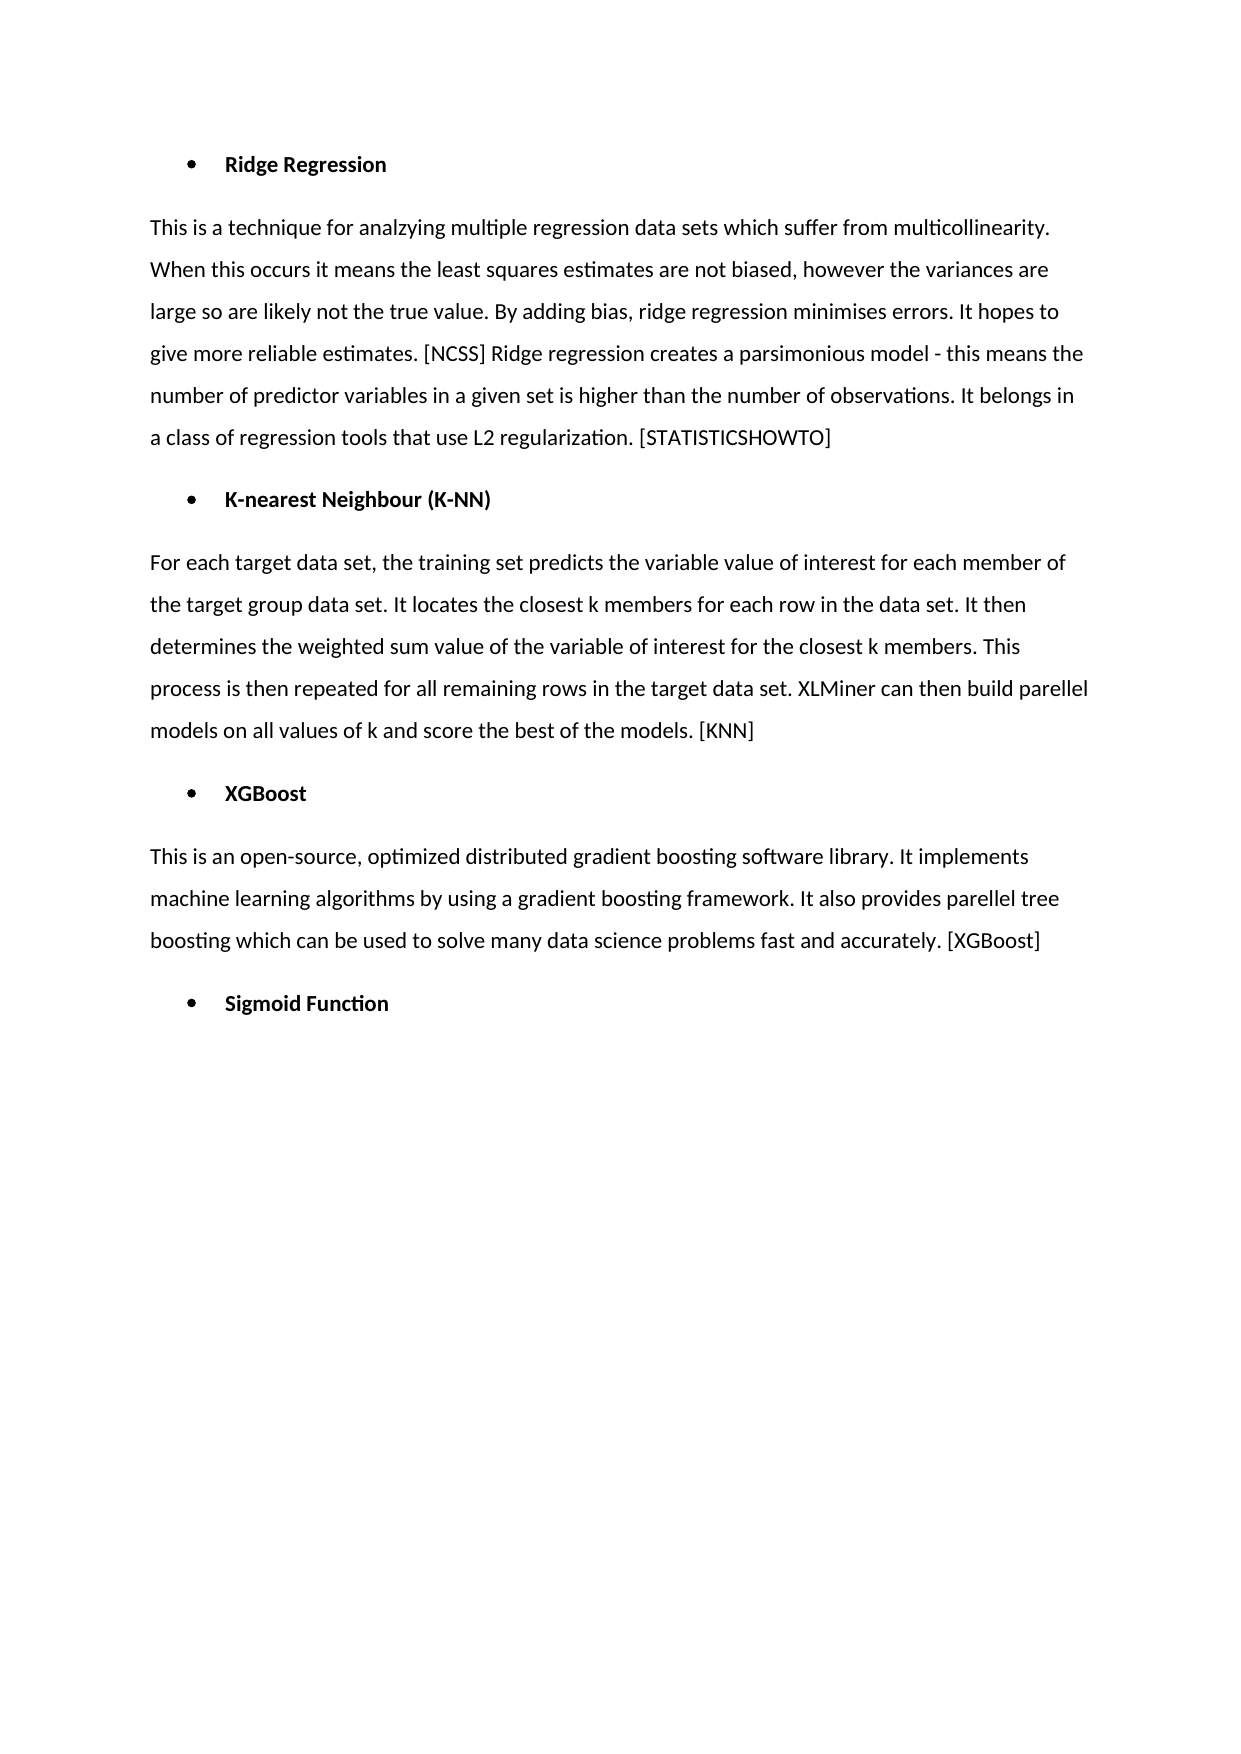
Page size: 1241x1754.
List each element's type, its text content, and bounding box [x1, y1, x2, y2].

list XGBoost [187, 779, 1090, 807]
list Ridge Regression [187, 150, 1090, 178]
text For each target data set, the training set predicts the variable value of interest for each member of the target group data set. It locates the closest k members for each row in the data set. It then determines the weighted sum value of the variable of interest for the closest k members. This process is then repeated for all remaining rows in the target data set. XLMiner can then build parellel models on all values of k and score the best of the models. [KNN] [150, 548, 1090, 744]
list K-nearest Neighbour (K-NN) [187, 486, 1090, 513]
text This is a technique for analzying multiple regression data sets which suffer from multicollinearity. When this occurs it means the least squares estimates are not biased, however the variances are large so are likely not the true value. By adding bias, ridge regression minimises errors. It hopes to give more reliable estimates. [NCSS] Ridge regression creates a parsimonious model - this means the number of predictor variables in a given set is higher than the number of observations. It belongs in a class of regression tools that use L2 regularization. [STATISTICSHOWTO] [150, 213, 1090, 451]
list Sigmoid Function [187, 989, 1090, 1017]
text This is an open-source, optimized distributed gradient boosting software library. It implements machine learning algorithms by using a gradient boosting framework. It also provides parellel tree boosting which can be used to solve many data science problems fast and accurately. [XGBoost] [150, 842, 1090, 954]
